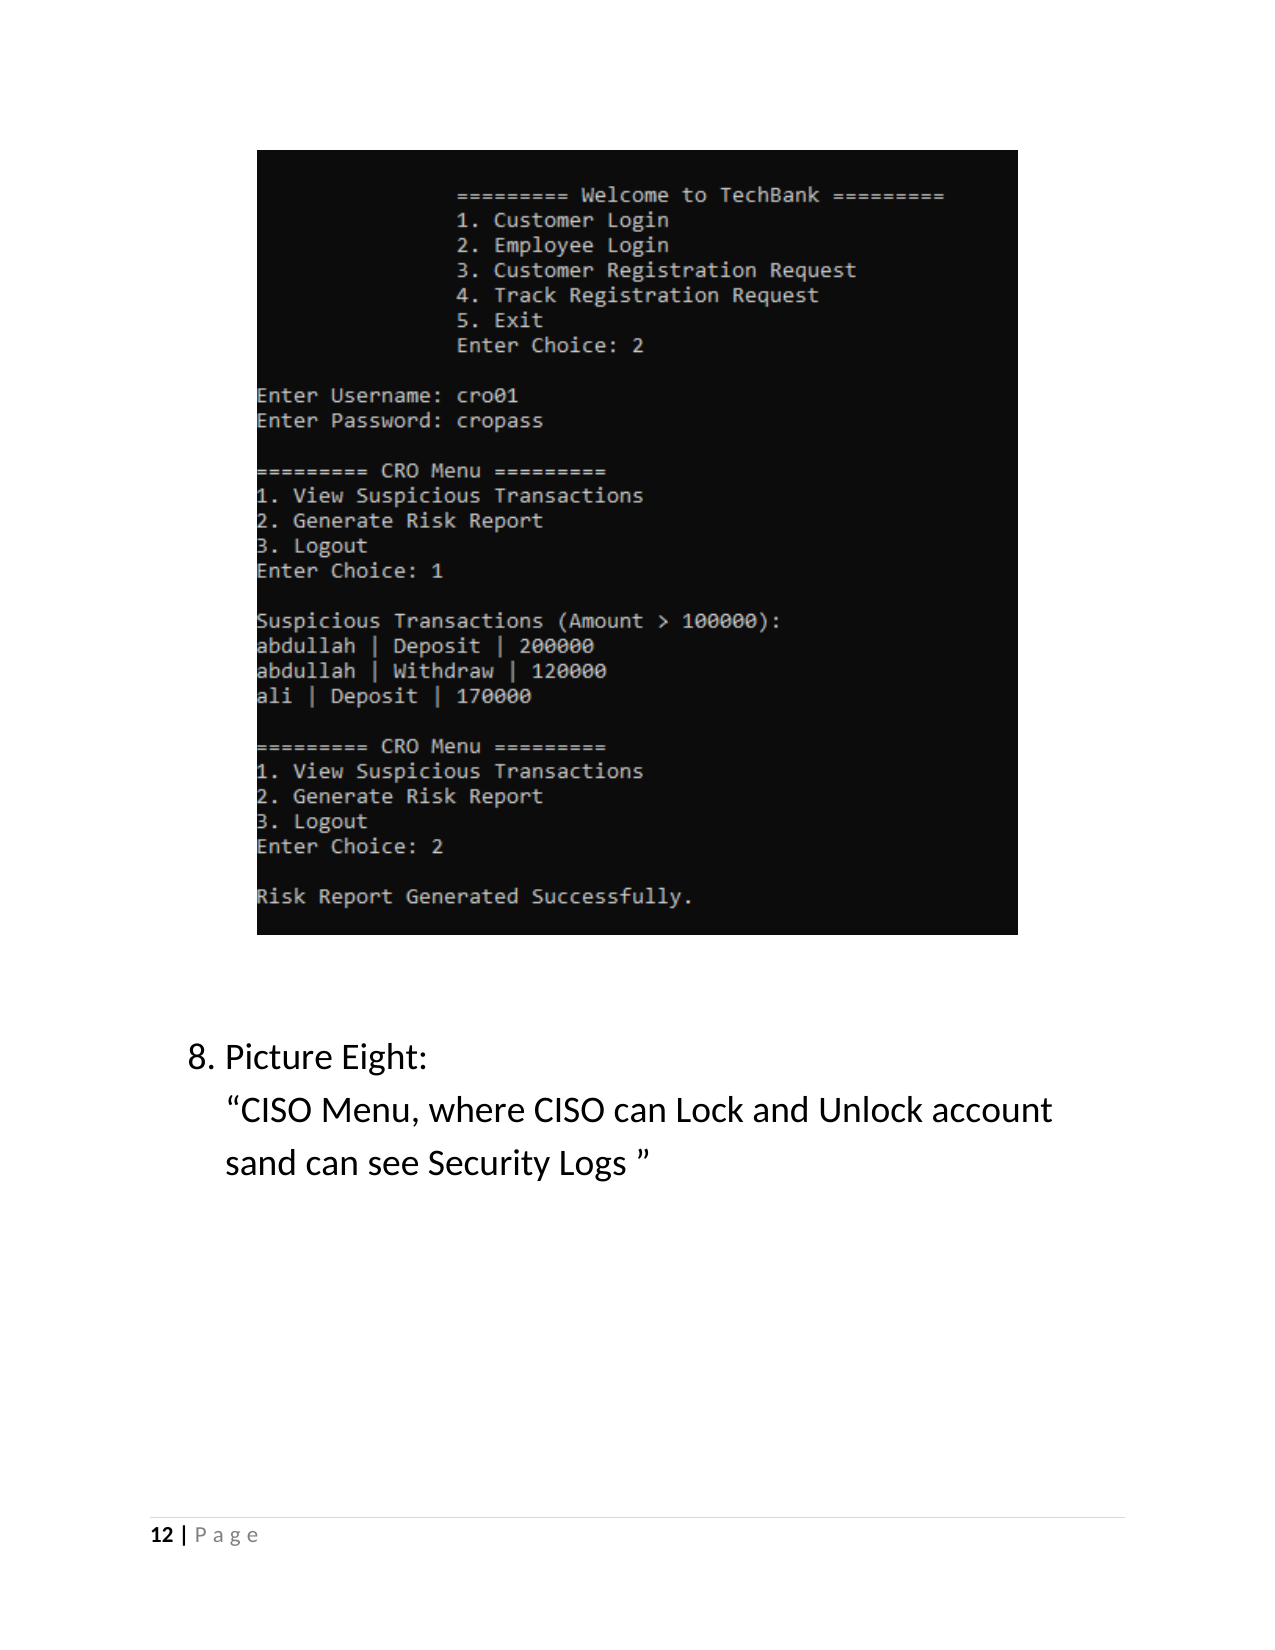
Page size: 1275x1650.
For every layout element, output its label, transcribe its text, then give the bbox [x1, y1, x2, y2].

list “CISO Menu, where CISO can Lock and Unlock account sand can see Security Logs ” [225, 1086, 1125, 1184]
picture [257, 150, 1018, 935]
list Picture Eight: [187, 1033, 1125, 1079]
